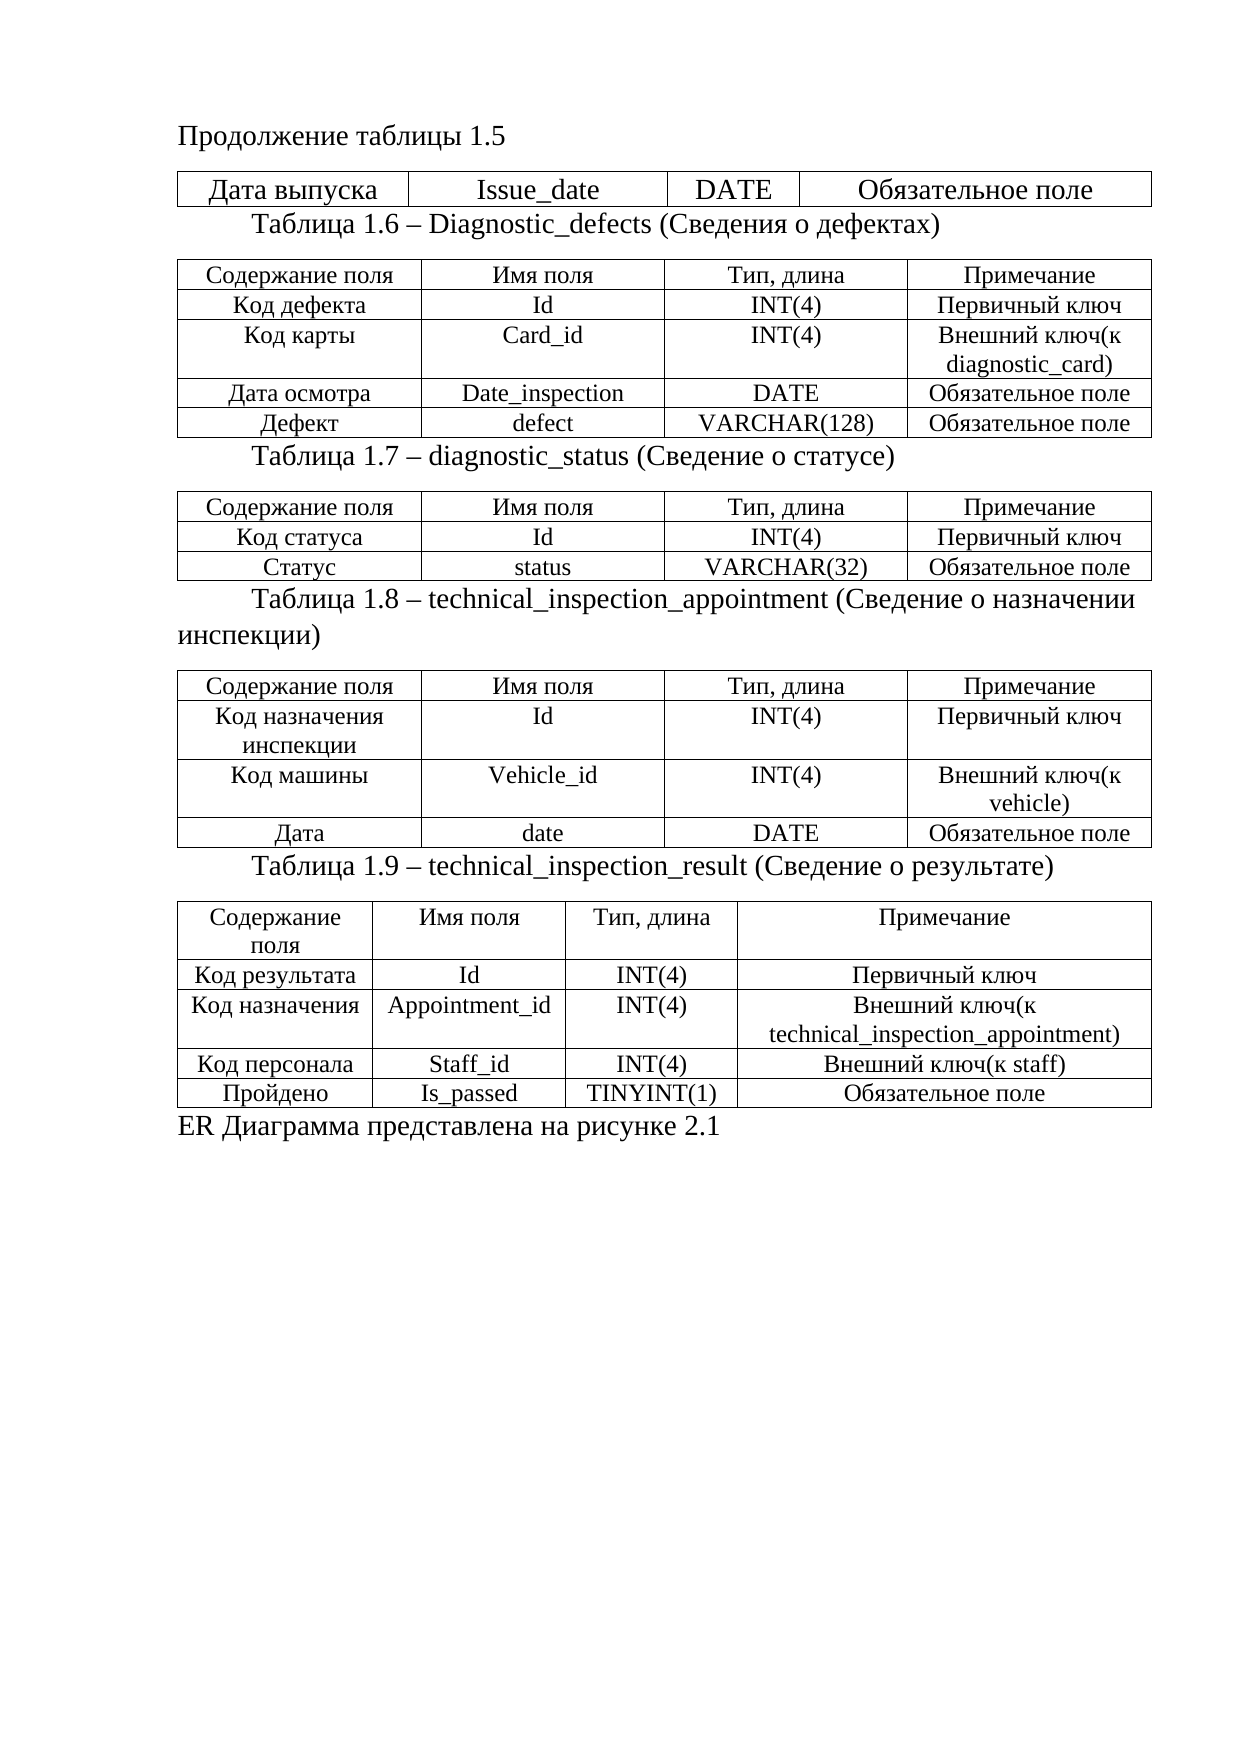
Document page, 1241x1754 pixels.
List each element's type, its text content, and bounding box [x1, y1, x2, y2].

table_header Имя поля [422, 671, 664, 700]
table_cell INT(4) [665, 701, 907, 759]
table_cell Date_inspection [422, 379, 664, 407]
table_cell Card_id [422, 320, 664, 377]
table_cell Первичный ключ [908, 290, 1151, 319]
table_header Имя поля [422, 492, 664, 521]
table_cell Дата осмотра [178, 379, 421, 407]
text Таблица 1.8 – technical_inspection_appointment (Сведение о назначении инспекции) [177, 581, 1152, 651]
table_header Примечание [908, 260, 1151, 289]
table_header DATE [668, 172, 799, 206]
table_cell INT(4) [665, 290, 907, 319]
table_cell Id [422, 522, 664, 551]
table_cell VARCHAR(32) [665, 552, 907, 580]
table_cell Appointment_id [373, 990, 565, 1048]
table_cell Первичный ключ [908, 701, 1151, 759]
table_cell Обязательное поле [908, 379, 1151, 407]
table_header Дата выпуска [178, 172, 408, 206]
text Продолжение таблицы 1.5 [177, 118, 1152, 152]
table_header Имя поля [373, 902, 565, 959]
table_header Тип, длина [566, 902, 737, 959]
table_cell Код карты [178, 320, 421, 377]
table_header Содержание поля [178, 260, 421, 289]
table_header Содержание поля [178, 902, 372, 959]
table_header Имя поля [422, 260, 664, 289]
text Таблица 1.7 – diagnostic_status (Сведение о статусе) [177, 438, 1152, 472]
table_cell INT(4) [665, 760, 907, 817]
table_cell INT(4) [566, 960, 737, 989]
table_cell Код персонала [178, 1049, 372, 1077]
table_cell Id [373, 960, 565, 989]
table_cell Код назначения инспекции [178, 701, 421, 759]
table_cell VARCHAR(128) [665, 408, 907, 437]
table_cell Код результата [178, 960, 372, 989]
table_cell TINYINT(1) [566, 1079, 737, 1107]
text Таблица 1.9 – technical_inspection_result (Сведение о результате) [177, 848, 1152, 882]
table_header Тип, длина [665, 671, 907, 700]
table_cell Внешний ключ(к vehicle) [908, 760, 1151, 817]
table_header Примечание [908, 492, 1151, 521]
table_cell DATE [665, 818, 907, 847]
table_cell defect [422, 408, 664, 437]
table_cell Статус [178, 552, 421, 580]
table_cell DATE [665, 379, 907, 407]
table_cell Внешний ключ(к staff) [738, 1049, 1151, 1077]
table_header Обязательное поле [800, 172, 1151, 206]
table_cell Внешний ключ(к technical_inspection_appointment) [738, 990, 1151, 1048]
table_header Тип, длина [665, 492, 907, 521]
table_cell Vehicle_id [422, 760, 664, 817]
table_cell Код машины [178, 760, 421, 817]
table_cell INT(4) [665, 522, 907, 551]
text ER Диаграмма представлена на рисунке 2.1 [177, 1108, 1152, 1142]
table_cell Пройдено [178, 1079, 372, 1107]
table_cell Staff_id [373, 1049, 565, 1077]
table_cell Обязательное поле [908, 552, 1151, 580]
table_cell Код статуса [178, 522, 421, 551]
table_cell Обязательное поле [908, 408, 1151, 437]
table_cell Первичный ключ [908, 522, 1151, 551]
table_cell Первичный ключ [738, 960, 1151, 989]
table_cell INT(4) [566, 1049, 737, 1077]
table_cell Обязательное поле [738, 1079, 1151, 1107]
table_cell Обязательное поле [908, 818, 1151, 847]
table_cell date [422, 818, 664, 847]
table_header Содержание поля [178, 492, 421, 521]
table_header Примечание [738, 902, 1151, 959]
table_cell Id [422, 701, 664, 759]
table_header Тип, длина [665, 260, 907, 289]
table_cell Дефект [178, 408, 421, 437]
table_cell Id [422, 290, 664, 319]
table_cell Дата [178, 818, 421, 847]
table_cell Код дефекта [178, 290, 421, 319]
table_header Примечание [908, 671, 1151, 700]
table_header Issue_date [409, 172, 667, 206]
table_cell Внешний ключ(к diagnostic_card) [908, 320, 1151, 377]
table_cell INT(4) [665, 320, 907, 377]
table_cell status [422, 552, 664, 580]
table_cell INT(4) [566, 990, 737, 1048]
text Таблица 1.6 – Diagnostic_defects (Сведения о дефектах) [177, 207, 1152, 240]
table_header Содержание поля [178, 671, 421, 700]
table_cell Код назначения [178, 990, 372, 1048]
table_cell Is_passed [373, 1079, 565, 1107]
